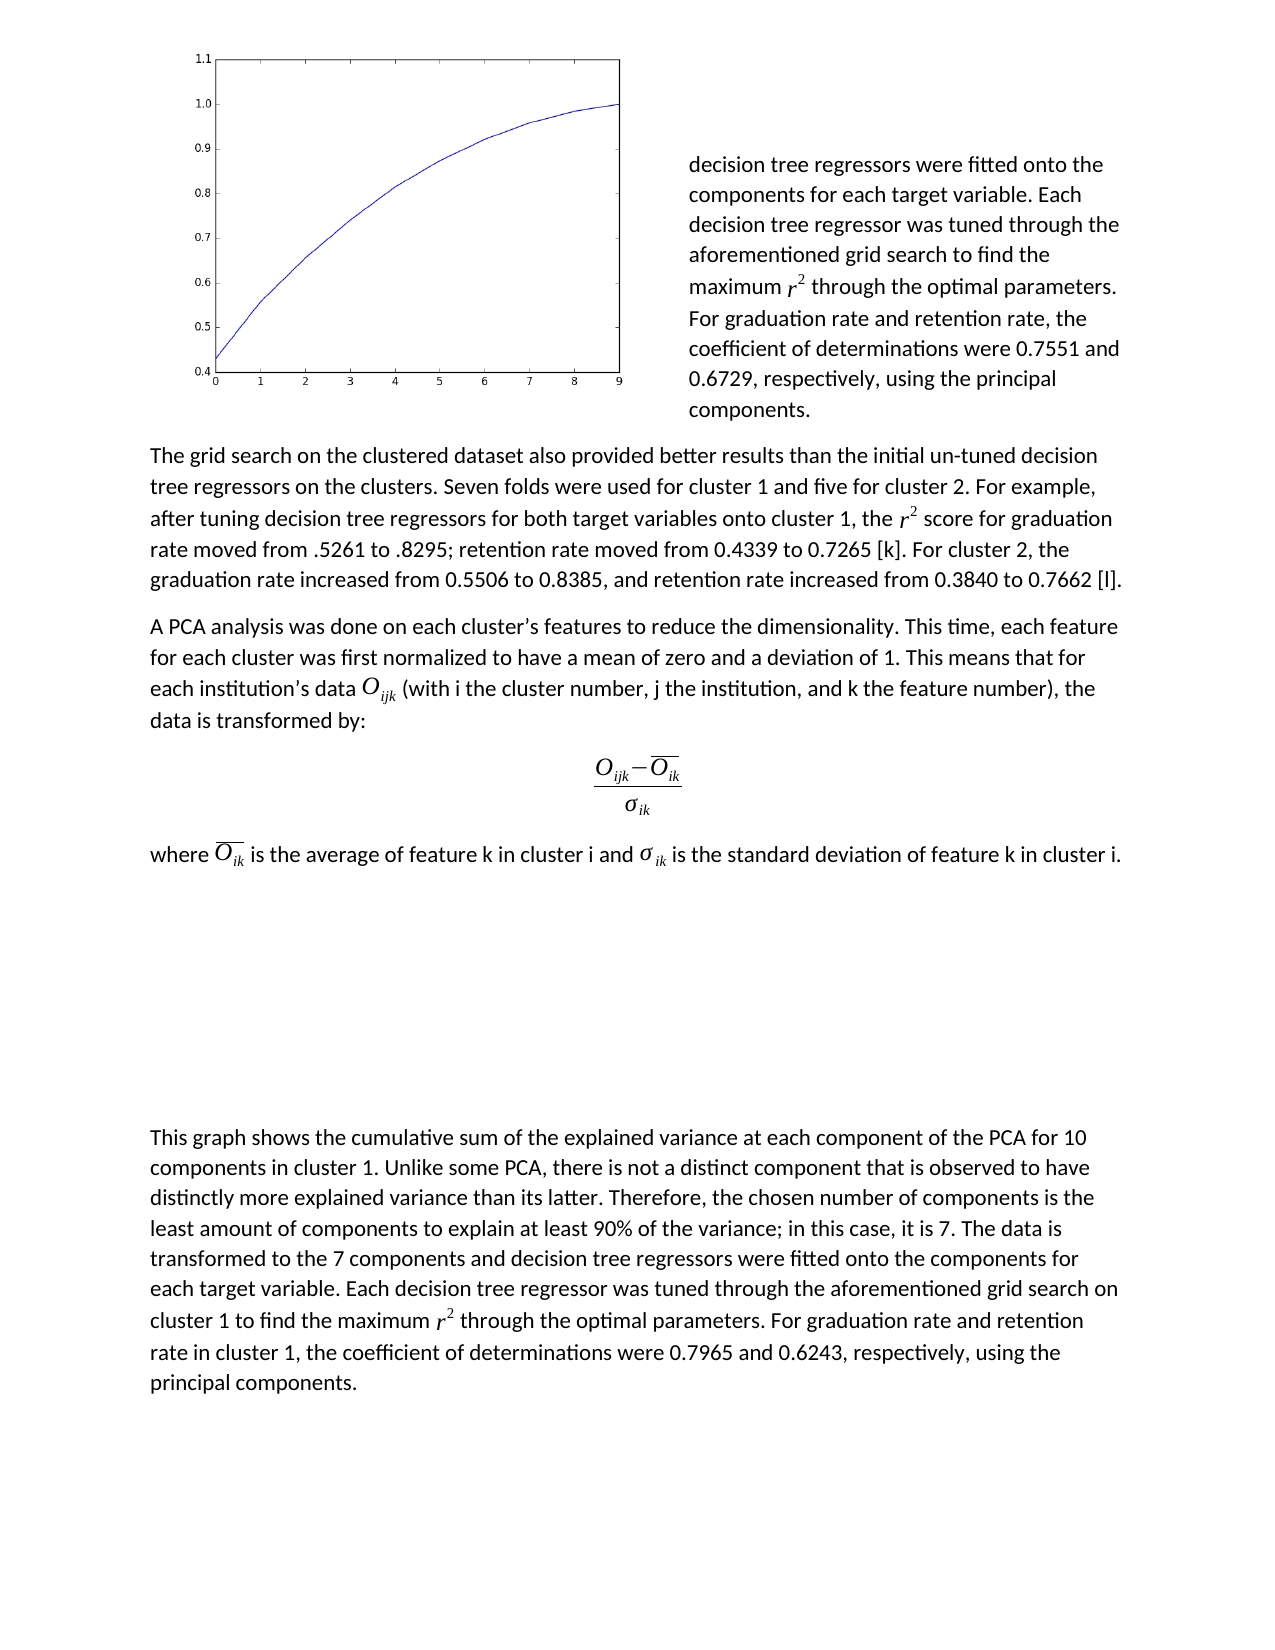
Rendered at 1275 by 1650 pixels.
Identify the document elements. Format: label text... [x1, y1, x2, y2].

text where is the average of feature k in cluster i and is the standard deviation of feature k in cluster i. [150, 838, 1125, 870]
text The grid search on the clustered dataset also provided better results than the initial un-tuned decision tree regressors on the clusters. Seven folds were used for cluster 1 and five for cluster 2. For example, after tuning decision tree regressors for both target variables onto cluster 1, the score for graduation rate moved from .5261 to .8295; retention rate moved from 0.4339 to 0.7265 [k]. For cluster 2, the graduation rate increased from 0.5506 to 0.8385, and retention rate increased from 0.3840 to 0.7662 [l]. [150, 442, 1125, 594]
text This graph shows the cumulative sum of the explained variance at each component of the PCA for 10 components in cluster 1. Unlike some PCA, there is not a distinct component that is observed to have distinctly more explained variance than its latter. Therefore, the chosen number of components is the least amount of components to explain at least 90% of the variance; in this case, it is 7. The data is transformed to the 7 components and decision tree regressors were fitted onto the components for each target variable. Each decision tree regressor was tuned through the aforementioned grid search on cluster 1 to find the maximum through the optimal parameters. For graduation rate and retention rate in cluster 1, the coefficient of determinations were 0.7965 and 0.6243, respectively, using the principal components. [150, 1123, 1125, 1426]
text A PCA analysis was done on each cluster’s features to reduce the dimensionality. This time, each feature for each cluster was first normalized to have a mean of zero and a deviation of 1. This means that for each institution’s data (with i the cluster number, j the institution, and k the feature number), the data is transformed by: [150, 612, 1125, 734]
picture [150, 50, 670, 411]
